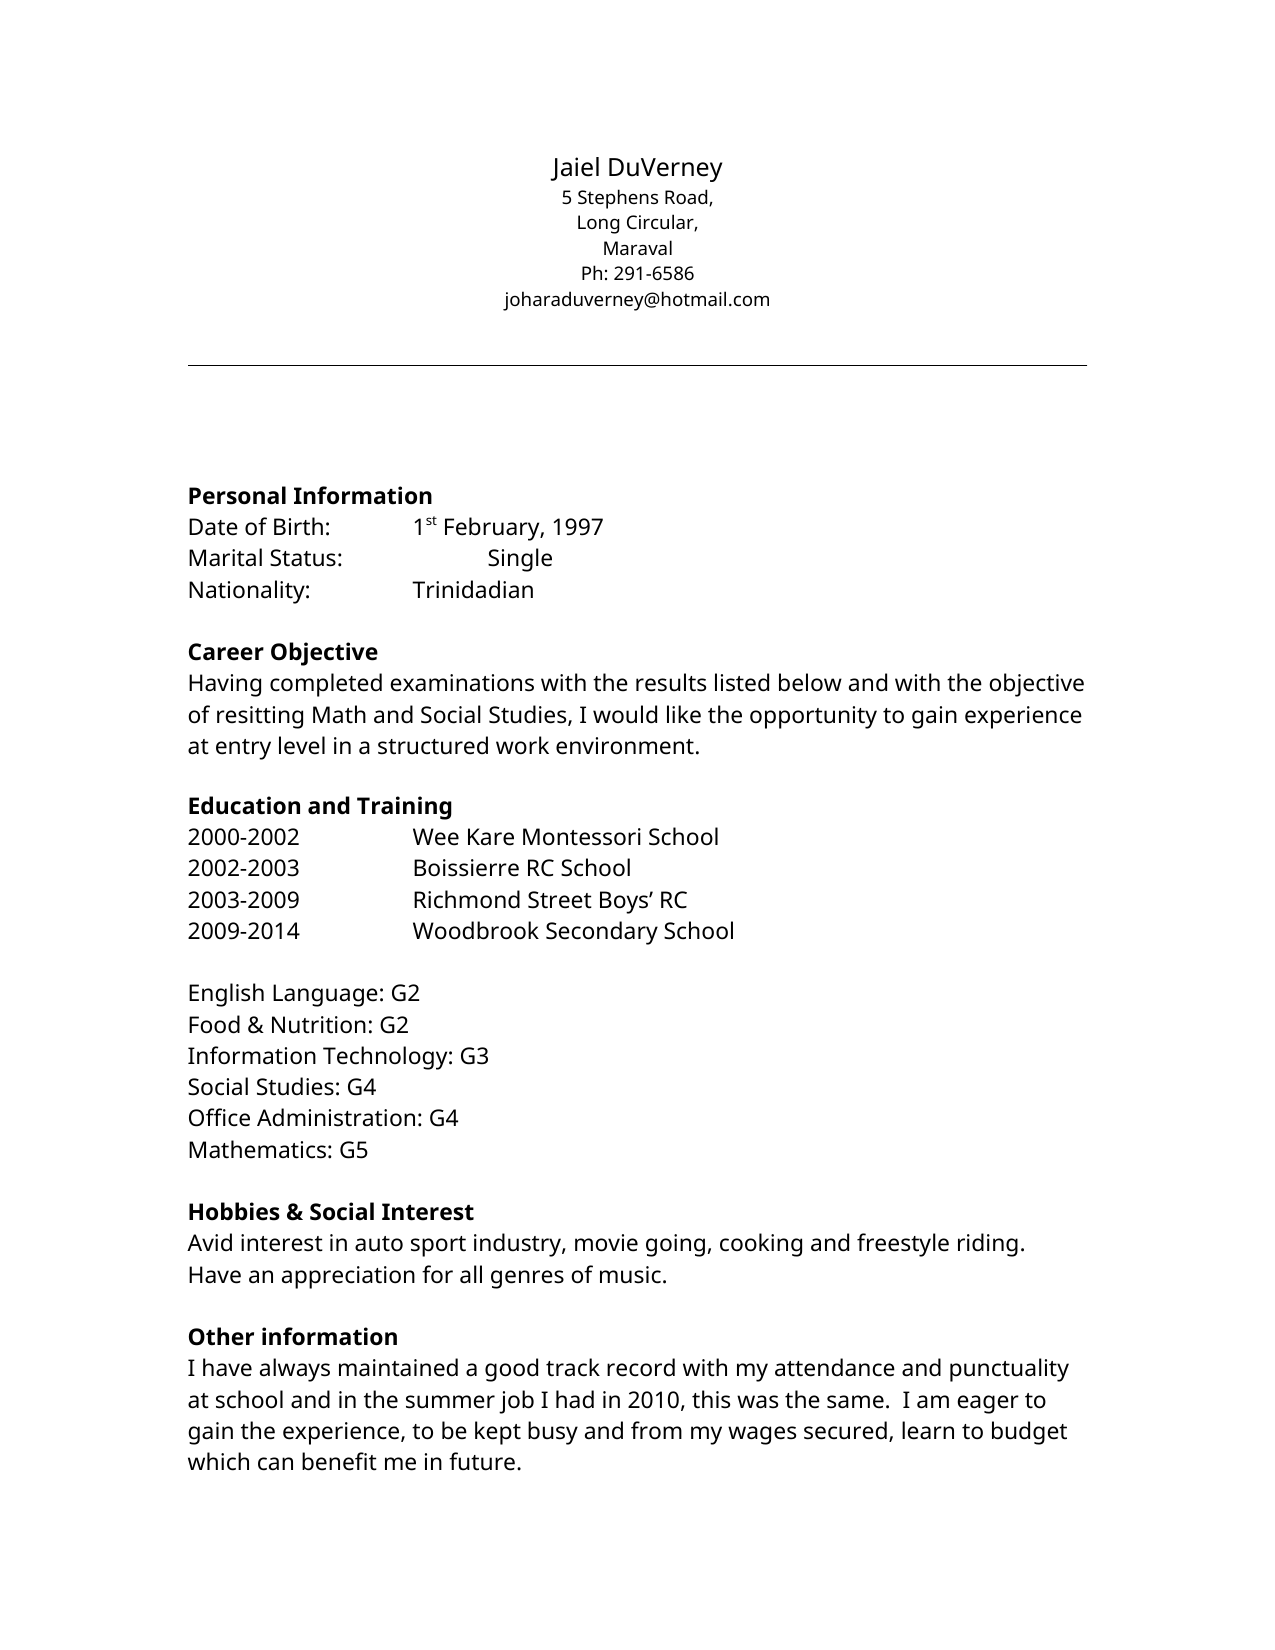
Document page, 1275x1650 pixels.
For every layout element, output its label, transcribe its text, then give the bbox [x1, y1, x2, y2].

text Food & Nutrition: G2 [187, 1009, 1087, 1040]
text 5 Stephens Road, [187, 184, 1087, 209]
text Avid interest in auto sport industry, movie going, cooking and freestyle riding. Have an appreciation for all genres of music. [187, 1227, 1087, 1290]
text Marital Status: Single [187, 542, 1087, 574]
text Date of Birth: 1st February, 1997 [187, 511, 1087, 542]
text 2002-2003 Boissierre RC School [187, 852, 1087, 884]
text Career Objective [187, 636, 1087, 667]
text Having completed examinations with the results listed below and with the objective of resitting Math and Social Studies, I would like the opportunity to gain experience at entry level in a structured work environment. [187, 667, 1087, 761]
text Mathematics: G5 [187, 1134, 1087, 1165]
text Nationality: Trinidadian [187, 574, 1087, 605]
text English Language: G2 [187, 977, 1087, 1009]
text Hobbies & Social Interest [187, 1196, 1087, 1227]
text Information Technology: G3 [187, 1040, 1087, 1071]
text I have always maintained a good track record with my attendance and punctuality at school and in the summer job I had in 2010, this was the same. I am eager to gain the experience, to be kept busy and from my wages secured, learn to budget which can benefit me in future. [187, 1352, 1087, 1477]
text Social Studies: G4 [187, 1071, 1087, 1102]
text 2009-2014 Woodbrook Secondary School [187, 915, 1087, 946]
text Personal Information [187, 480, 1087, 511]
text Education and Training [187, 790, 1087, 821]
text Long Circular, [187, 209, 1087, 235]
text Office Administration: G4 [187, 1102, 1087, 1134]
text Maraval [187, 235, 1087, 261]
text Jaiel DuVerney [187, 150, 1087, 184]
text joharaduverney@hotmail.com [187, 286, 1087, 312]
text Other information [187, 1321, 1087, 1352]
text 2003-2009 Richmond Street Boys’ RC [187, 884, 1087, 915]
text 2000-2002 Wee Kare Montessori School [187, 821, 1087, 852]
text Ph: 291-6586 [187, 261, 1087, 286]
